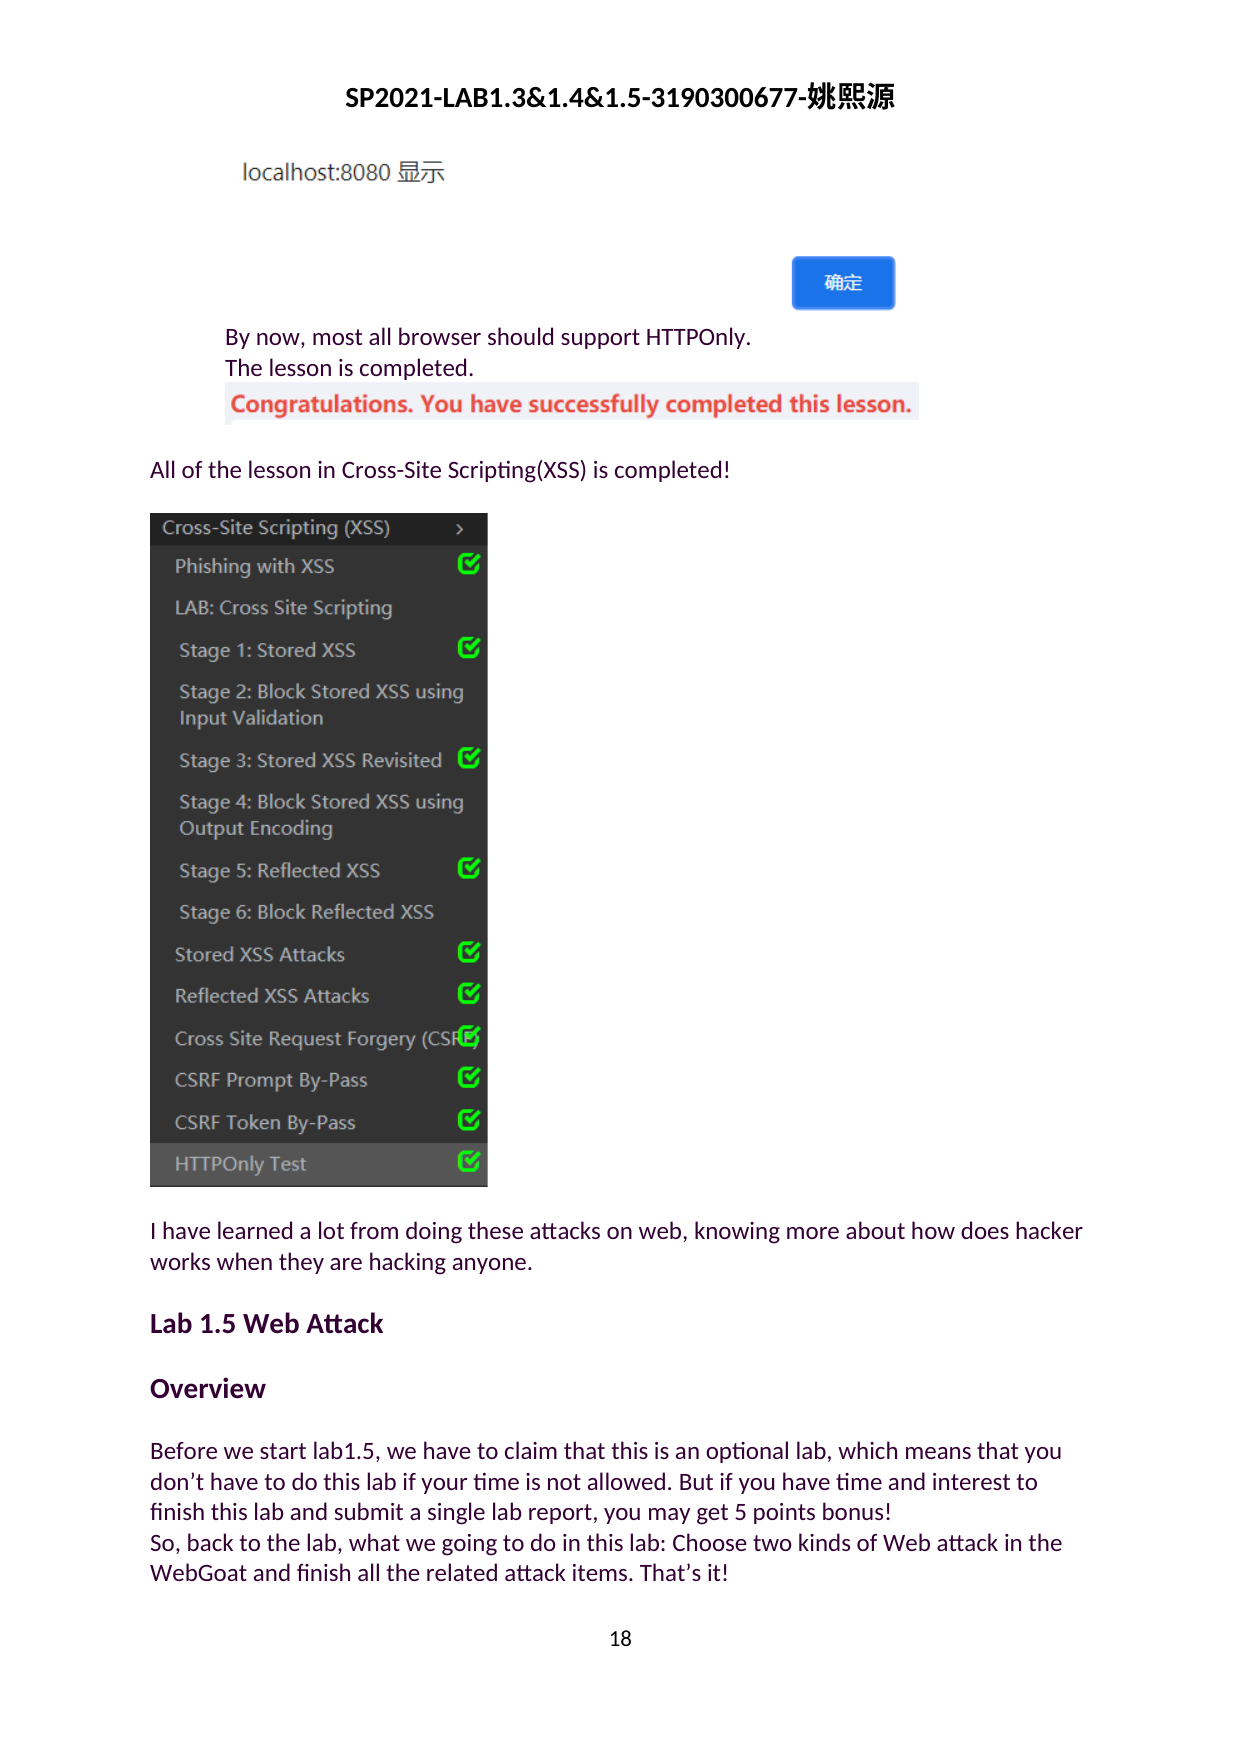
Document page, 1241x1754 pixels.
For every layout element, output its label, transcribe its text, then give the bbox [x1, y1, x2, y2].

list The lesson is completed. [225, 352, 1090, 382]
subtitle Lab 1.5 Web Attack [150, 1306, 1090, 1341]
picture [225, 150, 911, 322]
list By now, most all browser should support HTTPOnly. [225, 321, 1090, 352]
text All of the lesson in Cross-Site Scripting(XSS) is completed! [150, 454, 1090, 484]
text Before we start lab1.5, we have to claim that this is an optional lab, which means that you don’t have to do this lab if your time is not allowed. But if you have time and interest to finish this lab and submit a single lab report, you may get 5 points bonus! So, back to the lab, what we going to do in this lab: Choose two kinds of Web attack in the WebGoat and finish all the related attack items. That’s it! [150, 1435, 1090, 1588]
subtitle Overview [150, 1370, 1090, 1406]
picture [150, 513, 488, 1187]
picture [225, 382, 919, 425]
text I have learned a lot from doing these attacks on web, knowing more about how does hacker works when they are hacking anyone. [150, 1215, 1090, 1276]
